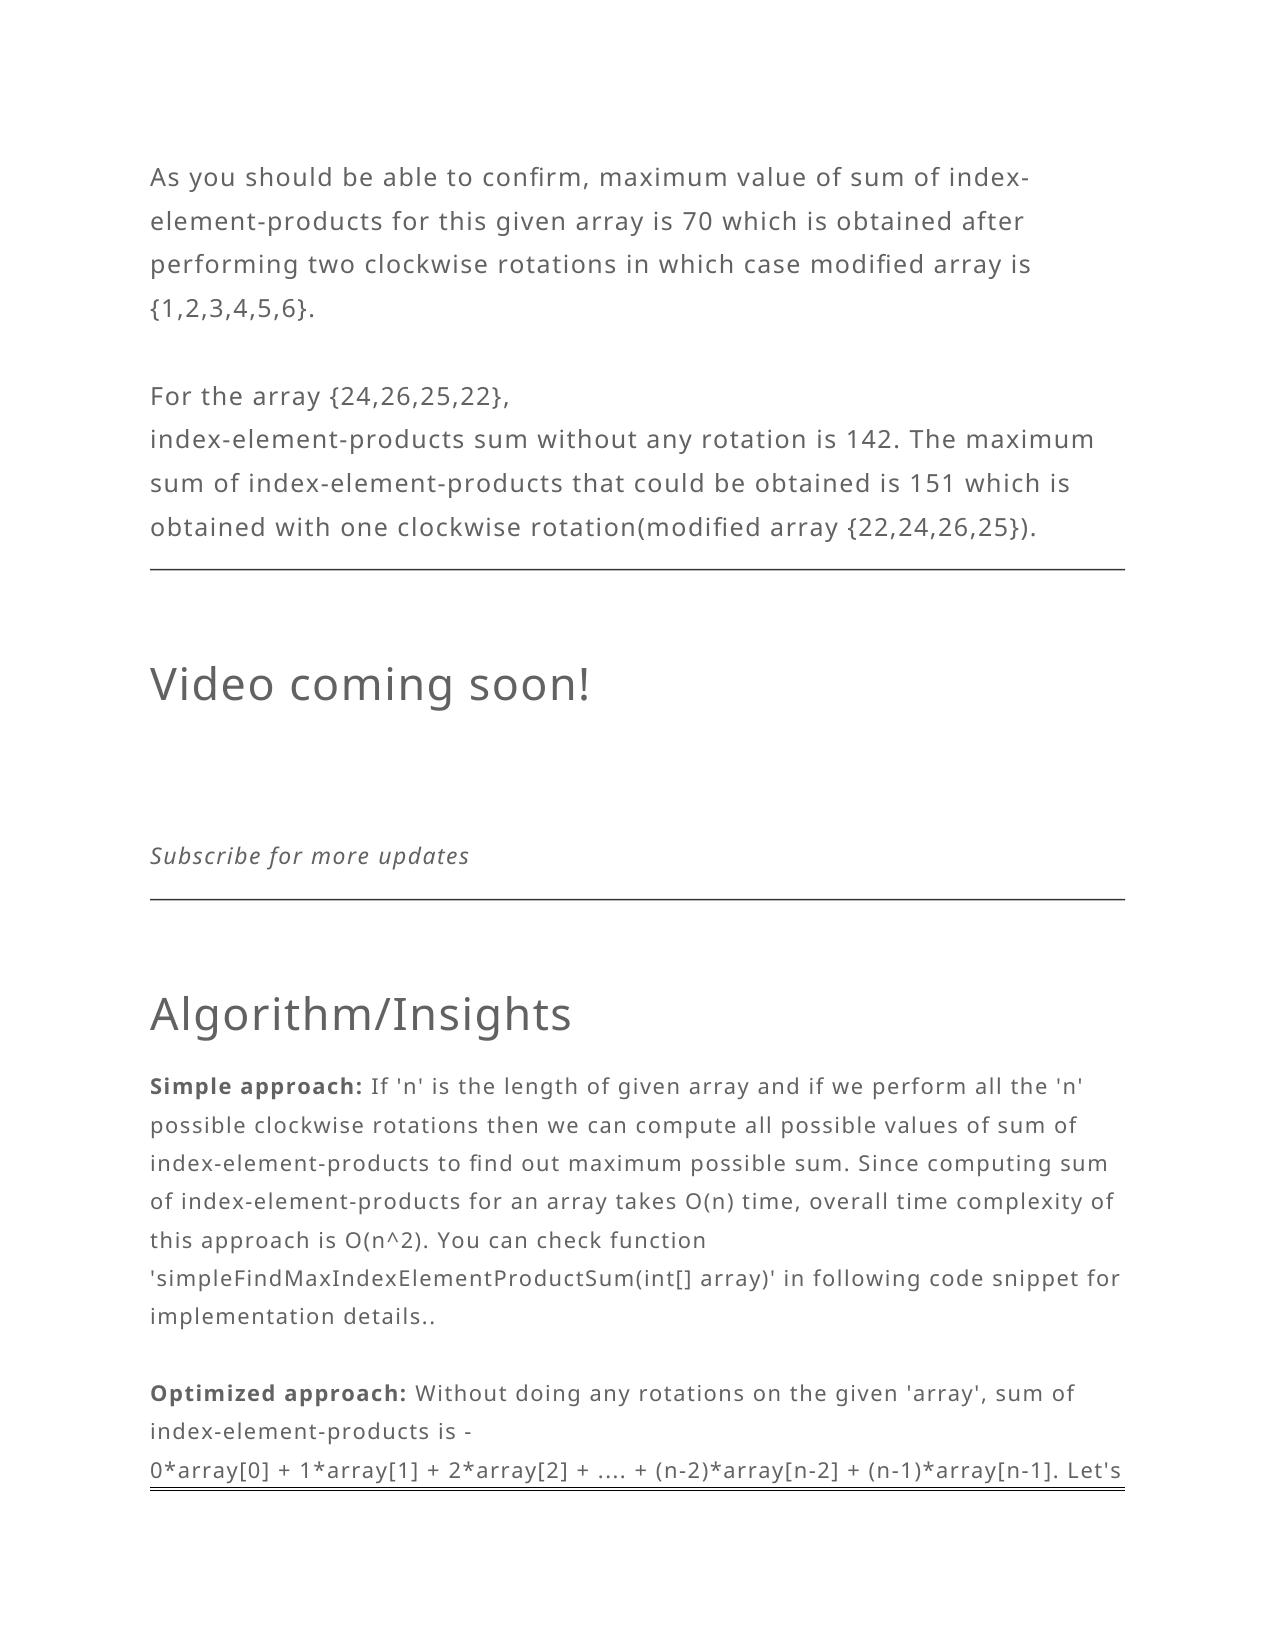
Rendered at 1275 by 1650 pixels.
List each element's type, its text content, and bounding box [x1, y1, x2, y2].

subtitle Algorithm/Insights [150, 954, 1125, 1044]
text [150, 150, 1125, 544]
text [150, 1063, 1125, 1487]
subtitle Subscribe for more updates [150, 840, 1125, 871]
subtitle Video coming soon! [150, 624, 1125, 714]
